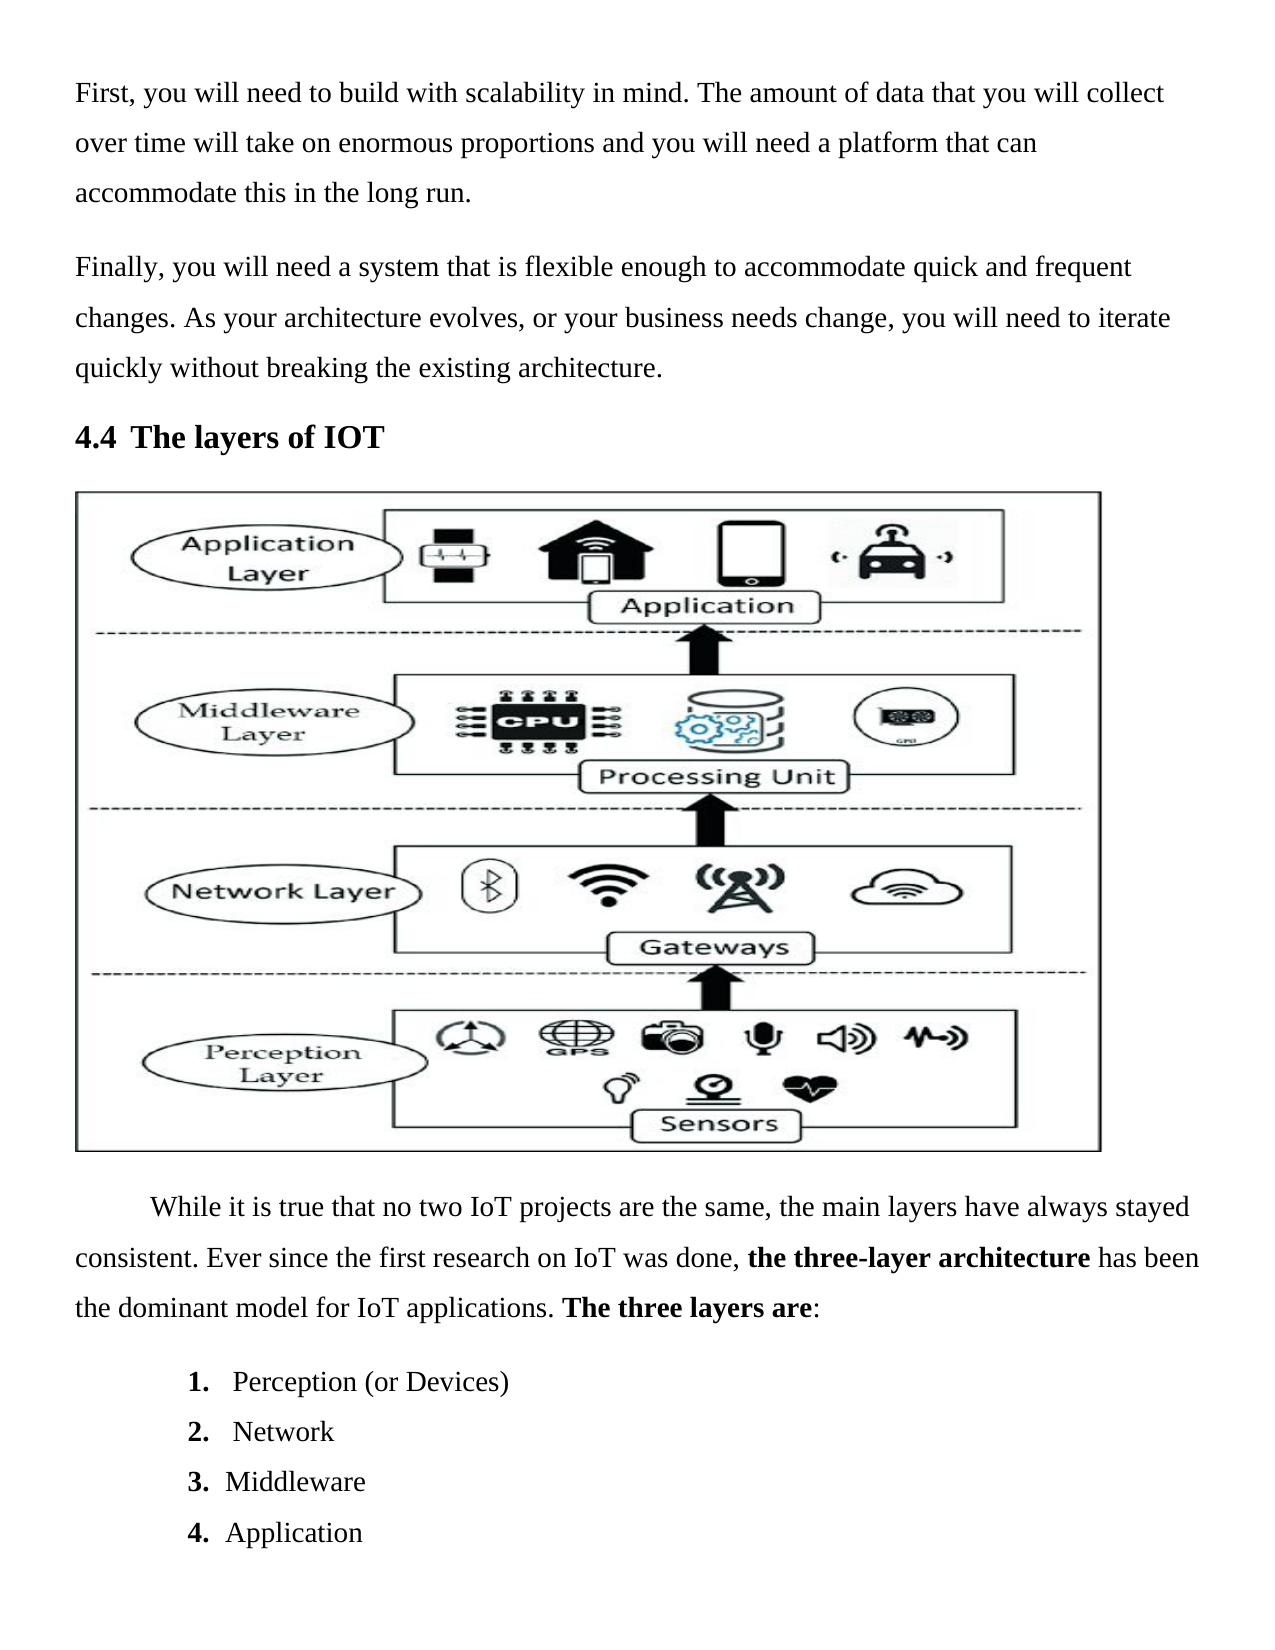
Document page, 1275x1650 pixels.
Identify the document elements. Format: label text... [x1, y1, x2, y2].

list Application [187, 1515, 1200, 1548]
list Network [187, 1414, 1200, 1448]
text While it is true that no two IoT projects are the same, the main layers have always stayed consistent. Ever since the first research on IoT was done, the three-layer architecture has been the dominant model for IoT applications. The three layers are: [75, 1189, 1200, 1324]
list The layers of IOT [75, 417, 1200, 455]
list Middleware [187, 1464, 1200, 1498]
picture [75, 491, 1104, 1152]
list Perception (or Devices) [187, 1364, 1200, 1397]
text Finally, you will need a system that is flexible enough to accommodate quick and frequent changes. As your architecture evolves, or your business needs change, you will need to iterate quickly without breaking the existing architecture. [75, 249, 1200, 383]
text First, you will need to build with scalability in mind. The amount of data that you will collect over time will take on enormous proportions and you will need a platform that can accommodate this in the long run. [75, 75, 1200, 209]
